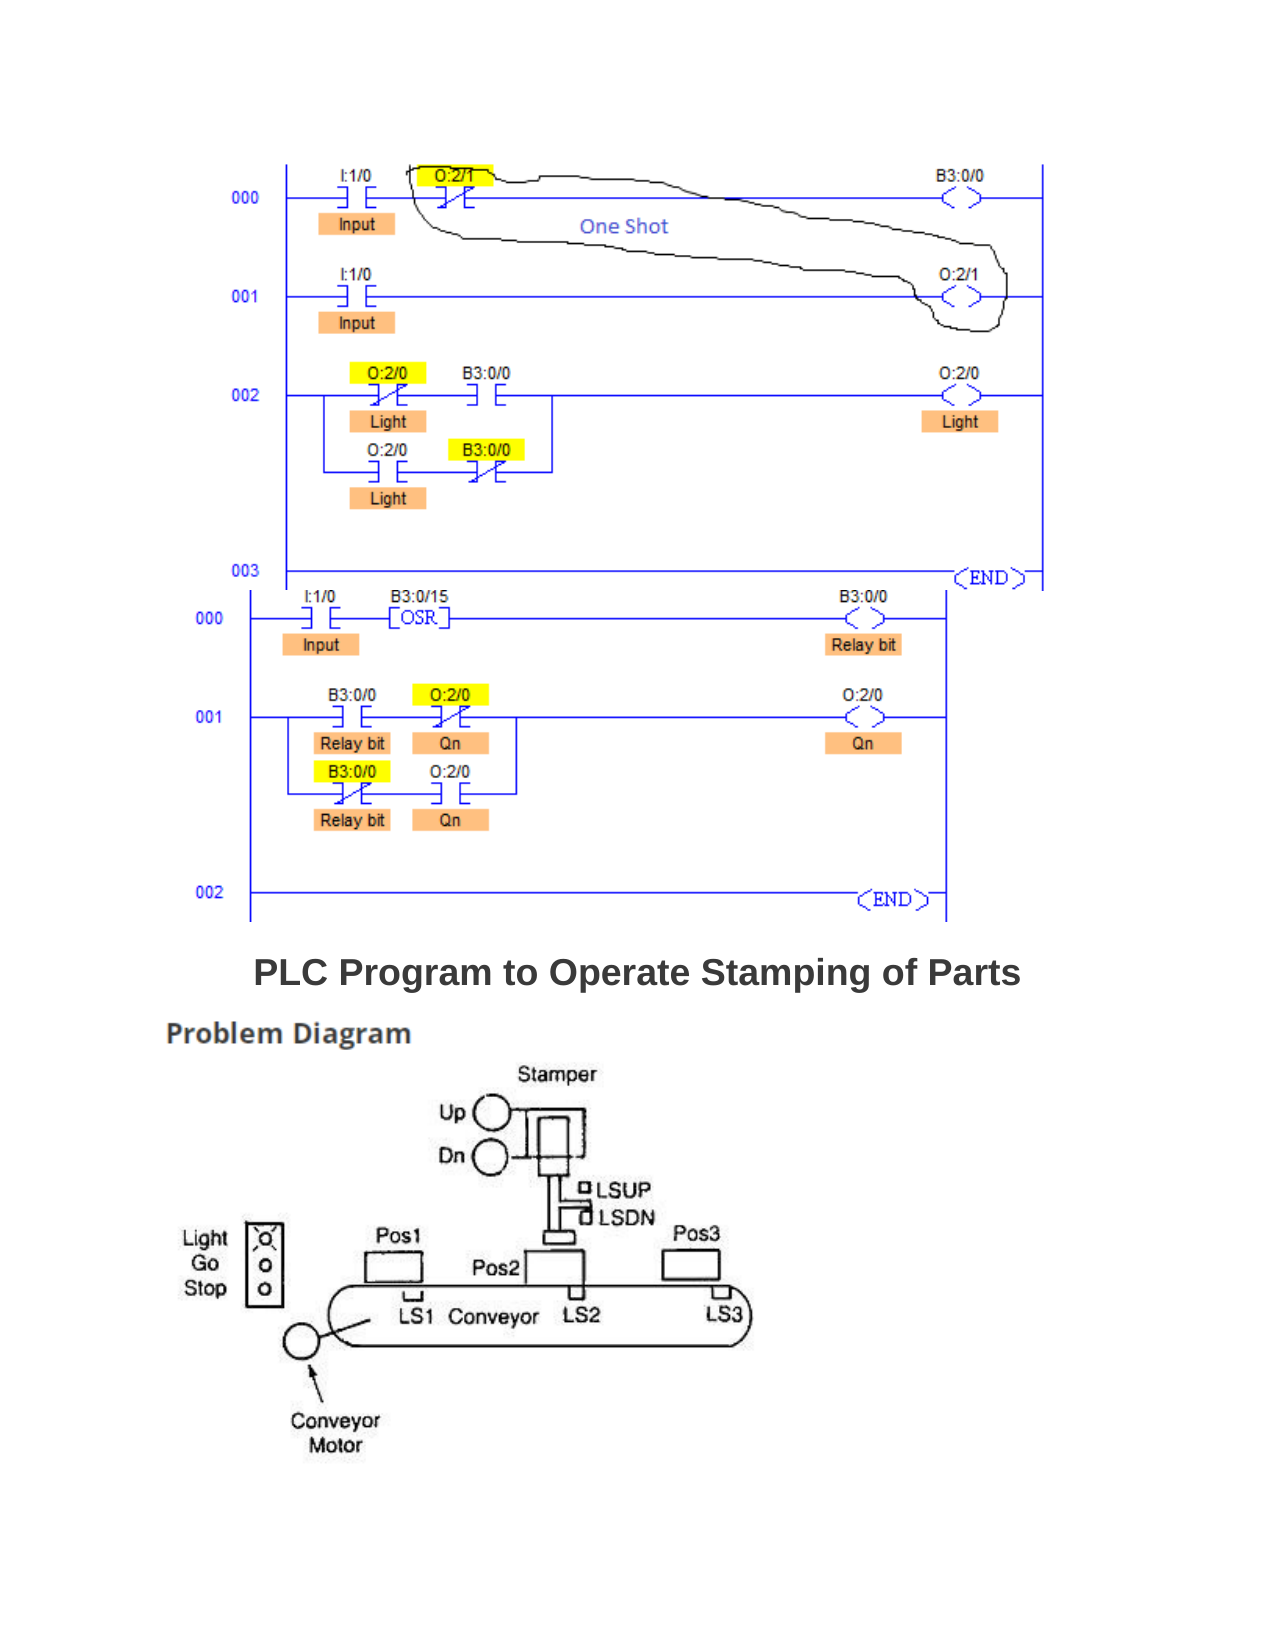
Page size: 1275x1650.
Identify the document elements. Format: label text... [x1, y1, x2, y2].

picture [150, 993, 800, 1484]
subtitle PLC Program to Operate Stamping of Parts [150, 950, 1125, 993]
picture [150, 150, 1111, 922]
